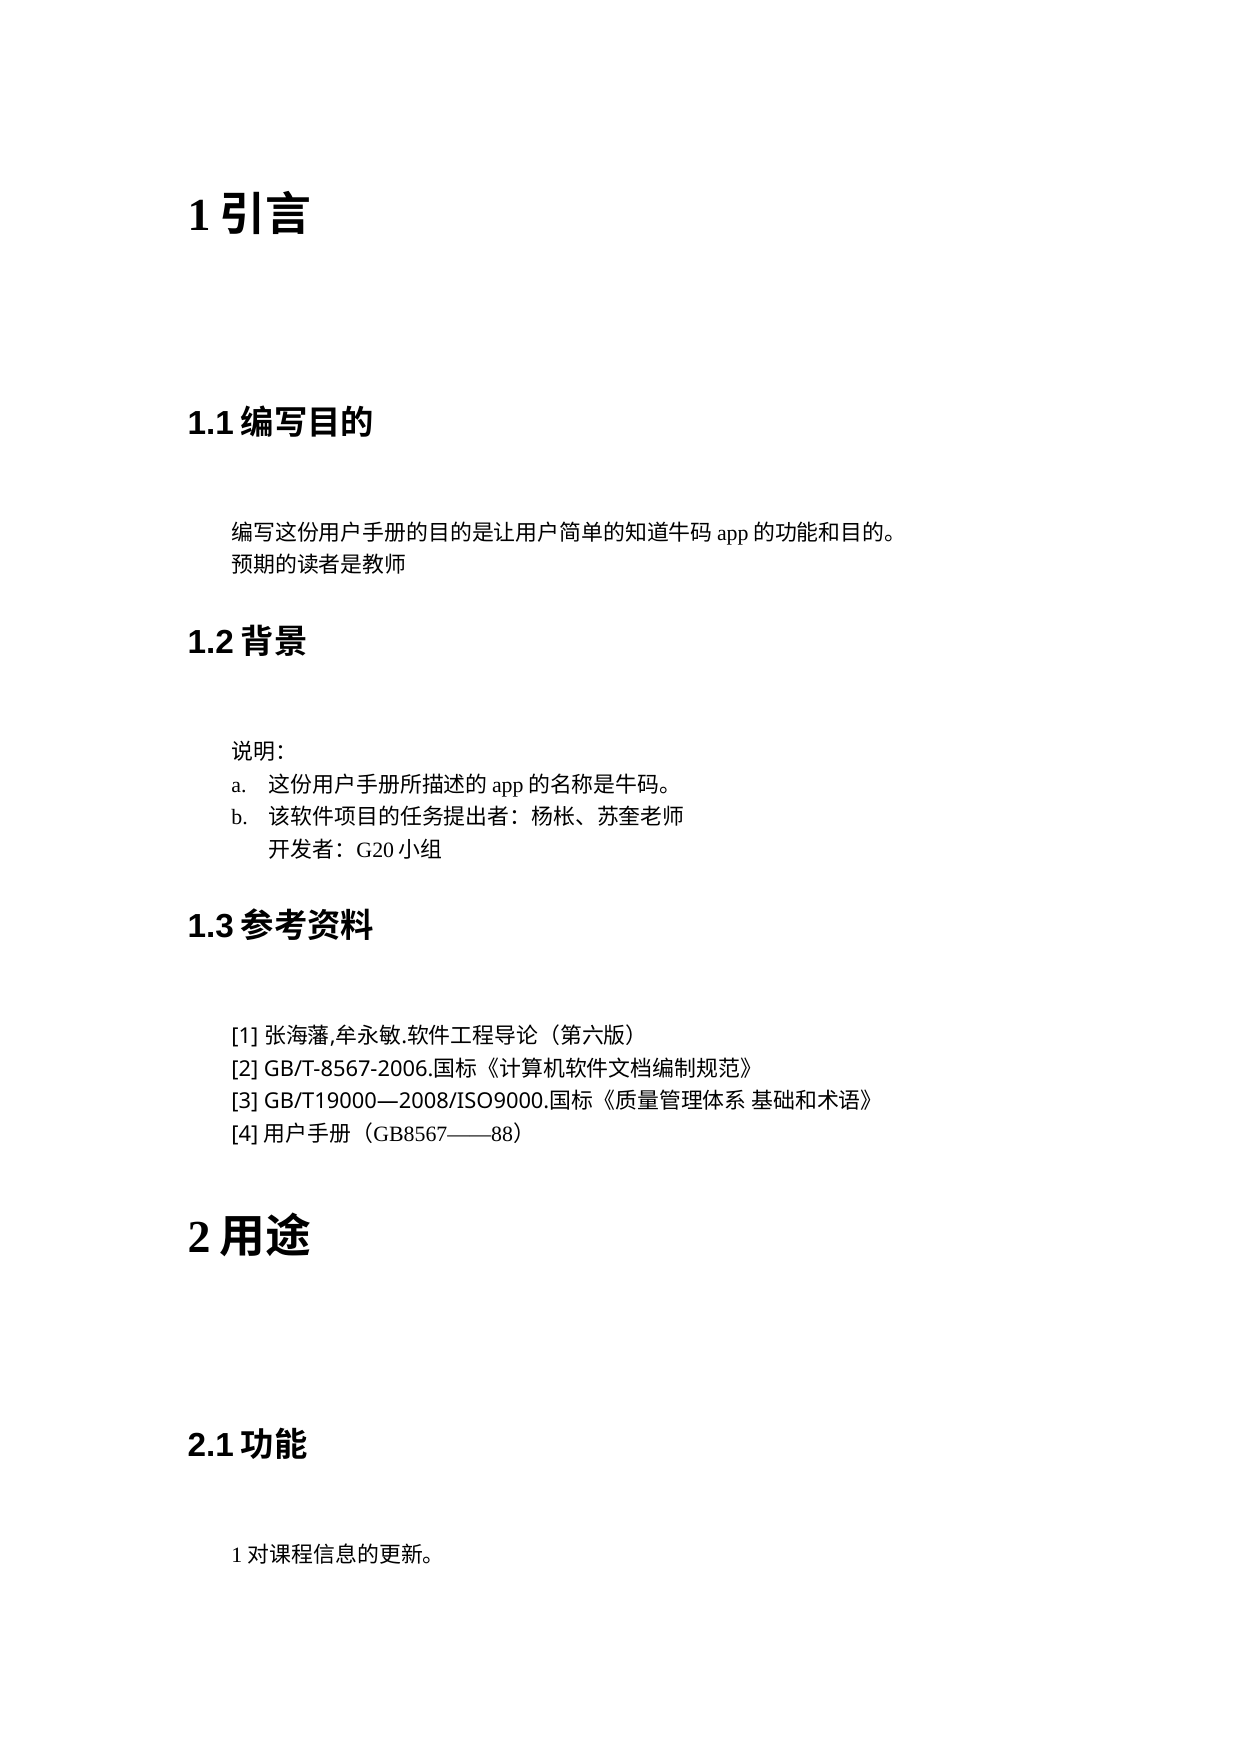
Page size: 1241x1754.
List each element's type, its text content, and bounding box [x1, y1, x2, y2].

subtitle 2用途 [187, 1183, 1053, 1281]
subtitle 1引言 [187, 162, 1053, 259]
subtitle 1.2背景 [187, 607, 1053, 672]
text 编写这份用户手册的目的是让用户简单的知道牛码app的功能和目的。 [187, 514, 1053, 547]
text [4] 用户手册（GB8567——88） [187, 1116, 1053, 1148]
text 说明： [187, 734, 1053, 766]
text [3] GB/T19000—2008/ISO9000.国标《质量管理体系 基础和术语》 [231, 1083, 1053, 1116]
subtitle 1.3参考资料 [187, 891, 1053, 956]
list 该软件项目的任务提出者：杨枨、苏奎老师 [231, 799, 1053, 831]
text [2] GB/T-8567-2006.国标《计算机软件文档编制规范》 [231, 1051, 1053, 1083]
subtitle 2.1功能 [187, 1409, 1053, 1474]
text [1] 张海藩,牟永敏.软件工程导论（第六版） [231, 1018, 1053, 1051]
list 这份用户手册所描述的app的名称是牛码。 [231, 766, 1053, 799]
text 预期的读者是教师 [187, 547, 1053, 579]
subtitle 1.1编写目的 [187, 387, 1053, 452]
text 1 对课程信息的更新。 [187, 1536, 1053, 1569]
text 开发者：G20小组 [269, 831, 1053, 864]
